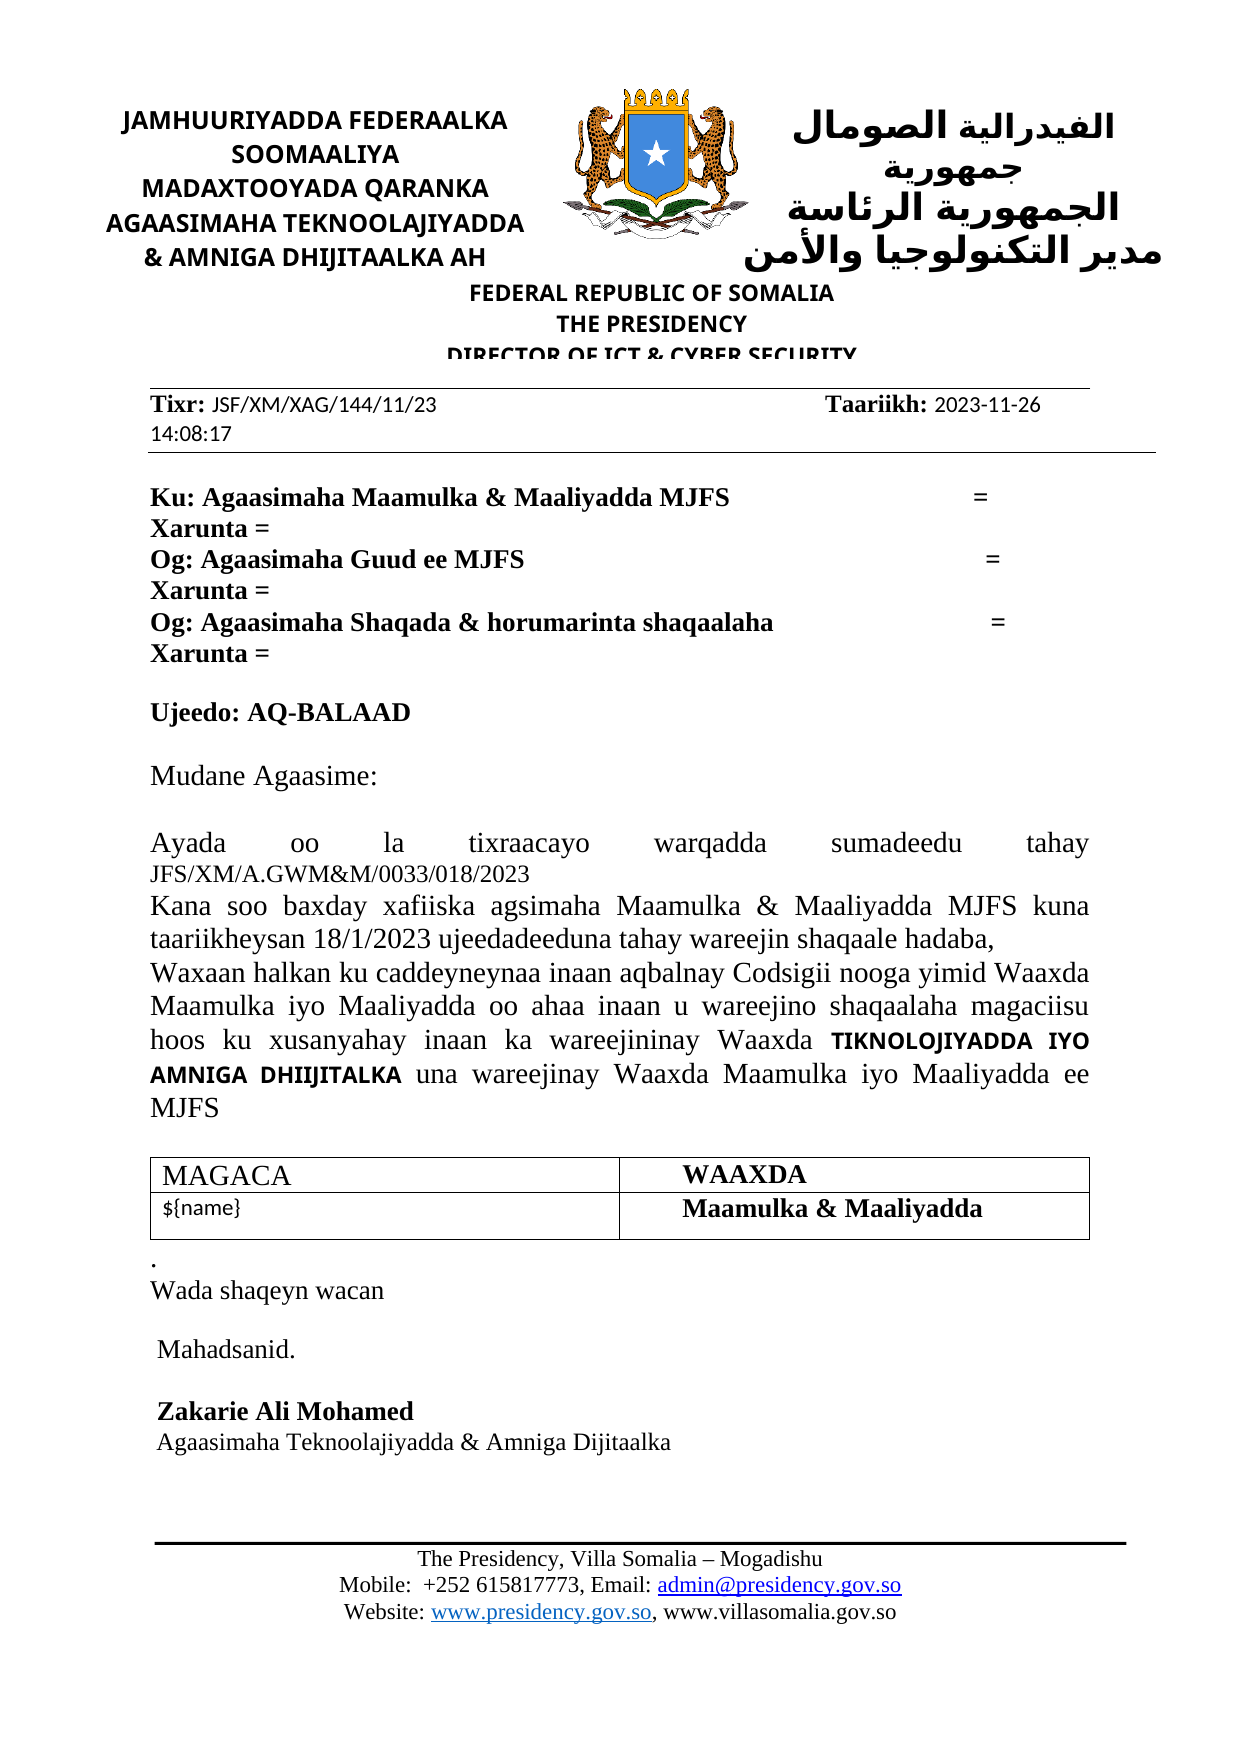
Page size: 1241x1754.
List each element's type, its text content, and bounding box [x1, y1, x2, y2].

text . [150, 1240, 1090, 1274]
table_header WAAXDA [620, 1158, 1089, 1192]
text Waxaan halkan ku caddeyneynaa inaan aqbalnay Codsigii nooga yimid Waaxda Maamulka iyo Maaliyadda oo ahaa inaan u wareejino shaqaalaha magaciisu hoos ku xusanyahay inaan ka wareejininay Waaxda TIKNOLOJIYADDA IYO AMNIGA DHIIJITALKA una wareejinay Waaxda Maamulka iyo Maaliyadda ee MJFS [150, 955, 1090, 1123]
text Wada shaqeyn wacan [150, 1274, 1090, 1305]
text Ku: Agaasimaha Maamulka & Maaliyadda MJFS = Xarunta = [150, 481, 1090, 543]
text Zakarie Ali Mohamed [150, 1395, 1090, 1427]
text Kana soo baxday xafiiska agsimaha Maamulka & Maaliyadda MJFS kuna taariikheysan 18/1/2023 ujeedadeeduna tahay wareejin shaqaale hadaba, [150, 888, 1090, 955]
text Mahadsanid. [150, 1333, 1090, 1364]
text Ayada oo la tixraacayo warqadda sumadeedu tahay JFS/XM/A.GWM&M/0033/018/2023 [150, 825, 1090, 888]
table_header MAGACA [151, 1158, 619, 1192]
picture [563, 89, 749, 239]
text Og: Agaasimaha Shaqada & horumarinta shaqaalaha = Xarunta = [150, 606, 1090, 668]
text Mudane Agaasime: [150, 758, 1090, 792]
table_cell ${name} [151, 1193, 619, 1239]
text Agaasimaha Teknoolajiyadda & Amniga Dijitaalka [150, 1427, 1090, 1455]
text Ujeedo: AQ-BALAAD [150, 696, 1090, 727]
text Tixr: JSF/XM/XAG/144/11/23 Taariikh: 2023-11-26 14:08:17 [150, 389, 1090, 447]
text Og: Agaasimaha Guud ee MJFS = Xarunta = [150, 543, 1090, 606]
table_cell Maamulka & Maaliyadda [620, 1193, 1089, 1239]
